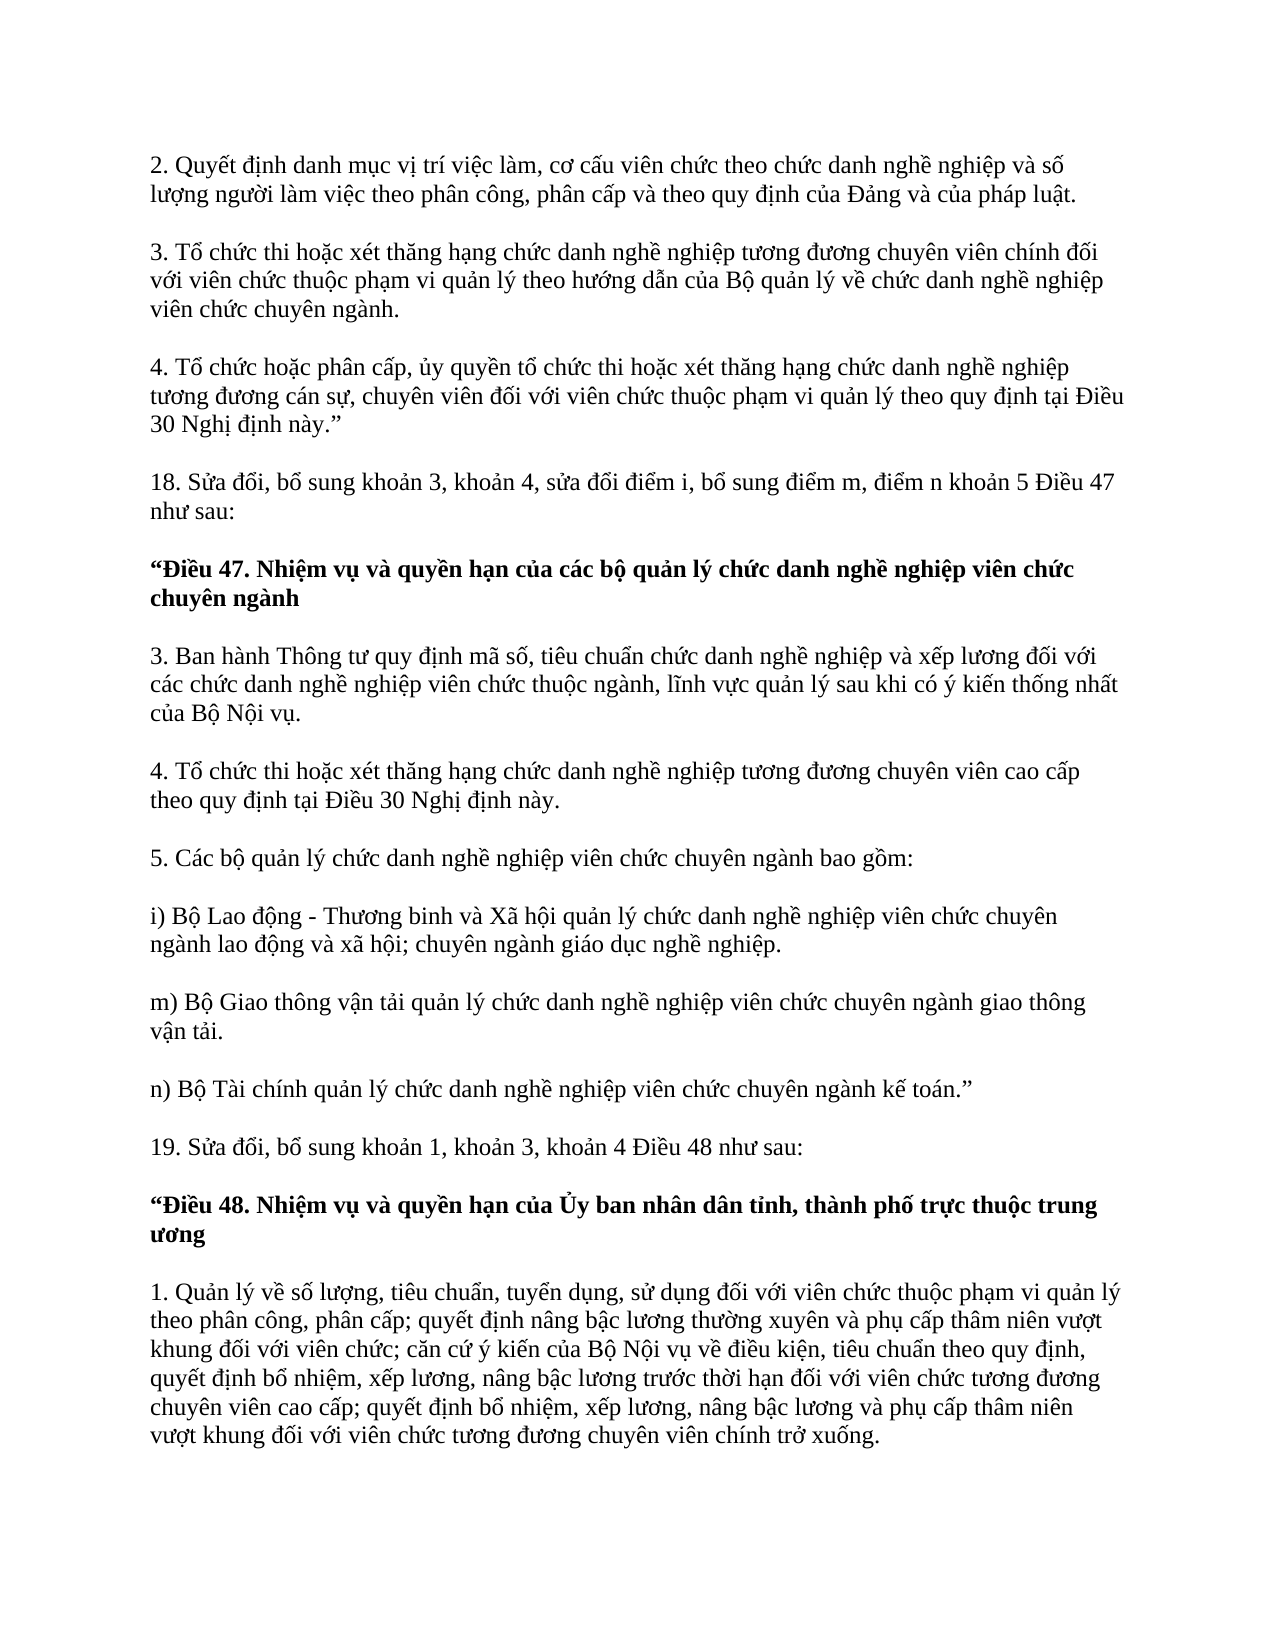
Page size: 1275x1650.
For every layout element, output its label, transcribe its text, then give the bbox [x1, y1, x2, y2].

text “Điều 48. Nhiệm vụ và quyền hạn của Ủy ban nhân dân tỉnh, thành phố trực thuộc trung ương [150, 1190, 1125, 1247]
text m) Bộ Giao thông vận tải quản lý chức danh nghề nghiệp viên chức chuyên ngành giao thông vận tải. [150, 987, 1125, 1045]
text “Điều 47. Nhiệm vụ và quyền hạn của các bộ quản lý chức danh nghề nghiệp viên chức chuyên ngành [150, 554, 1125, 612]
text 3. Tổ chức thi hoặc xét thăng hạng chức danh nghề nghiệp tương đương chuyên viên chính đối với viên chức thuộc phạm vi quản lý theo hướng dẫn của Bộ quản lý về chức danh nghề nghiệp viên chức chuyên ngành. [150, 237, 1125, 323]
text 18. Sửa đổi, bổ sung khoản 3, khoản 4, sửa đổi điểm i, bổ sung điểm m, điểm n khoản 5 Điều 47 như sau: [150, 467, 1125, 525]
text 3. Ban hành Thông tư quy định mã số, tiêu chuẩn chức danh nghề nghiệp và xếp lương đối với các chức danh nghề nghiệp viên chức thuộc ngành, lĩnh vực quản lý sau khi có ý kiến thống nhất của Bộ Nội vụ. [150, 641, 1125, 727]
text 2. Quyết định danh mục vị trí việc làm, cơ cấu viên chức theo chức danh nghề nghiệp và số lượng người làm việc theo phân công, phân cấp và theo quy định của Đảng và của pháp luật. [150, 150, 1125, 207]
text 4. Tổ chức hoặc phân cấp, ủy quyền tổ chức thi hoặc xét thăng hạng chức danh nghề nghiệp tương đương cán sự, chuyên viên đối với viên chức thuộc phạm vi quản lý theo quy định tại Điều 30 Nghị định này.” [150, 352, 1125, 438]
text 19. Sửa đổi, bổ sung khoản 1, khoản 3, khoản 4 Điều 48 như sau: [150, 1132, 1125, 1161]
text n) Bộ Tài chính quản lý chức danh nghề nghiệp viên chức chuyên ngành kế toán.” [150, 1074, 1125, 1103]
text 5. Các bộ quản lý chức danh nghề nghiệp viên chức chuyên ngành bao gồm: [150, 843, 1125, 872]
text 1. Quản lý về số lượng, tiêu chuẩn, tuyển dụng, sử dụng đối với viên chức thuộc phạm vi quản lý theo phân công, phân cấp; quyết định nâng bậc lương thường xuyên và phụ cấp thâm niên vượt khung đối với viên chức; căn cứ ý kiến của Bộ Nội vụ về điều kiện, tiêu chuẩn theo quy định, quyết định bổ nhiệm, xếp lương, nâng bậc lương trước thời hạn đối với viên chức tương đương chuyên viên cao cấp; quyết định bổ nhiệm, xếp lương, nâng bậc lương và phụ cấp thâm niên vượt khung đối với viên chức tương đương chuyên viên chính trở xuống. [150, 1277, 1125, 1449]
text i) Bộ Lao động - Thương binh và Xã hội quản lý chức danh nghề nghiệp viên chức chuyên ngành lao động và xã hội; chuyên ngành giáo dục nghề nghiệp. [150, 901, 1125, 958]
text 4. Tổ chức thi hoặc xét thăng hạng chức danh nghề nghiệp tương đương chuyên viên cao cấp theo quy định tại Điều 30 Nghị định này. [150, 756, 1125, 814]
